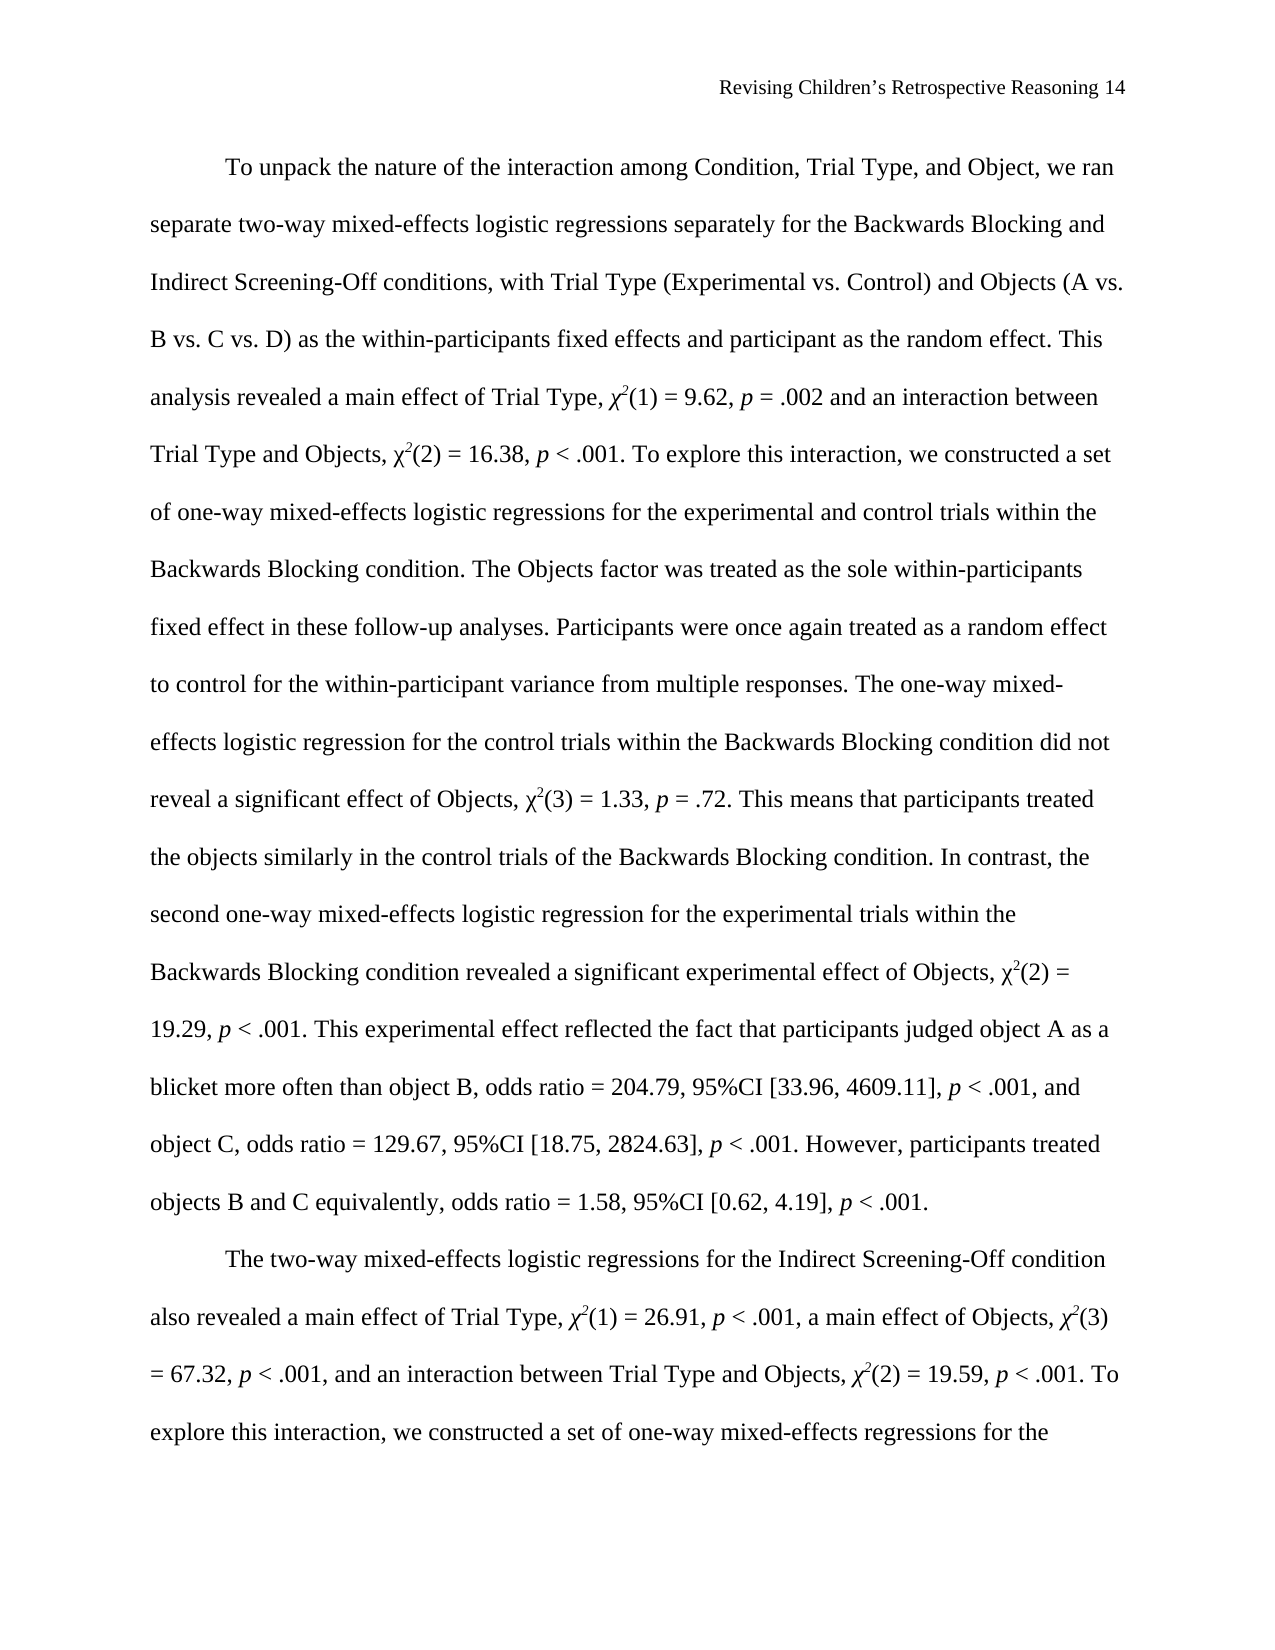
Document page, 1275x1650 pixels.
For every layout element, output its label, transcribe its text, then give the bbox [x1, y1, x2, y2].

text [150, 1244, 1125, 1446]
text To unpack the nature of the interaction among Condition, Trial Type, and Object, we ran separate two-way mixed-effects logistic regressions separately for the Backwards Blocking and Indirect Screening-Off conditions, with Trial Type (Experimental vs. Control) and Objects (A vs. B vs. C vs. D) as the within-participants fixed effects and participant as the random effect. This analysis revealed a main effect of Trial Type, χ2(1) = 9.62, p = .002 and an interaction between Trial Type and Objects, χ2(2) = 16.38, p < .001. To explore this interaction, we constructed a set of one-way mixed-effects logistic regressions for the experimental and control trials within the Backwards Blocking condition. The Objects factor was treated as the sole within-participants fixed effect in these follow-up analyses. Participants were once again treated as a random effect to control for the within-participant variance from multiple responses. The one-way mixed-effects logistic regression for the control trials within the Backwards Blocking condition did not reveal a significant effect of Objects, χ2(3) = 1.33, p = .72. This means that participants treated the objects similarly in the control trials of the Backwards Blocking condition. In contrast, the second one-way mixed-effects logistic regression for the experimental trials within the Backwards Blocking condition revealed a significant experimental effect of Objects, χ2(2) = 19.29, p < .001. This experimental effect reflected the fact that participants judged object A as a blicket more often than object B, odds ratio = 204.79, 95%CI [33.96, 4609.11], p < .001, and object C, odds ratio = 129.67, 95%CI [18.75, 2824.63], p < .001. However, participants treated objects B and C equivalently, odds ratio = 1.58, 95%CI [0.62, 4.19], p < .001. [150, 152, 1125, 1216]
